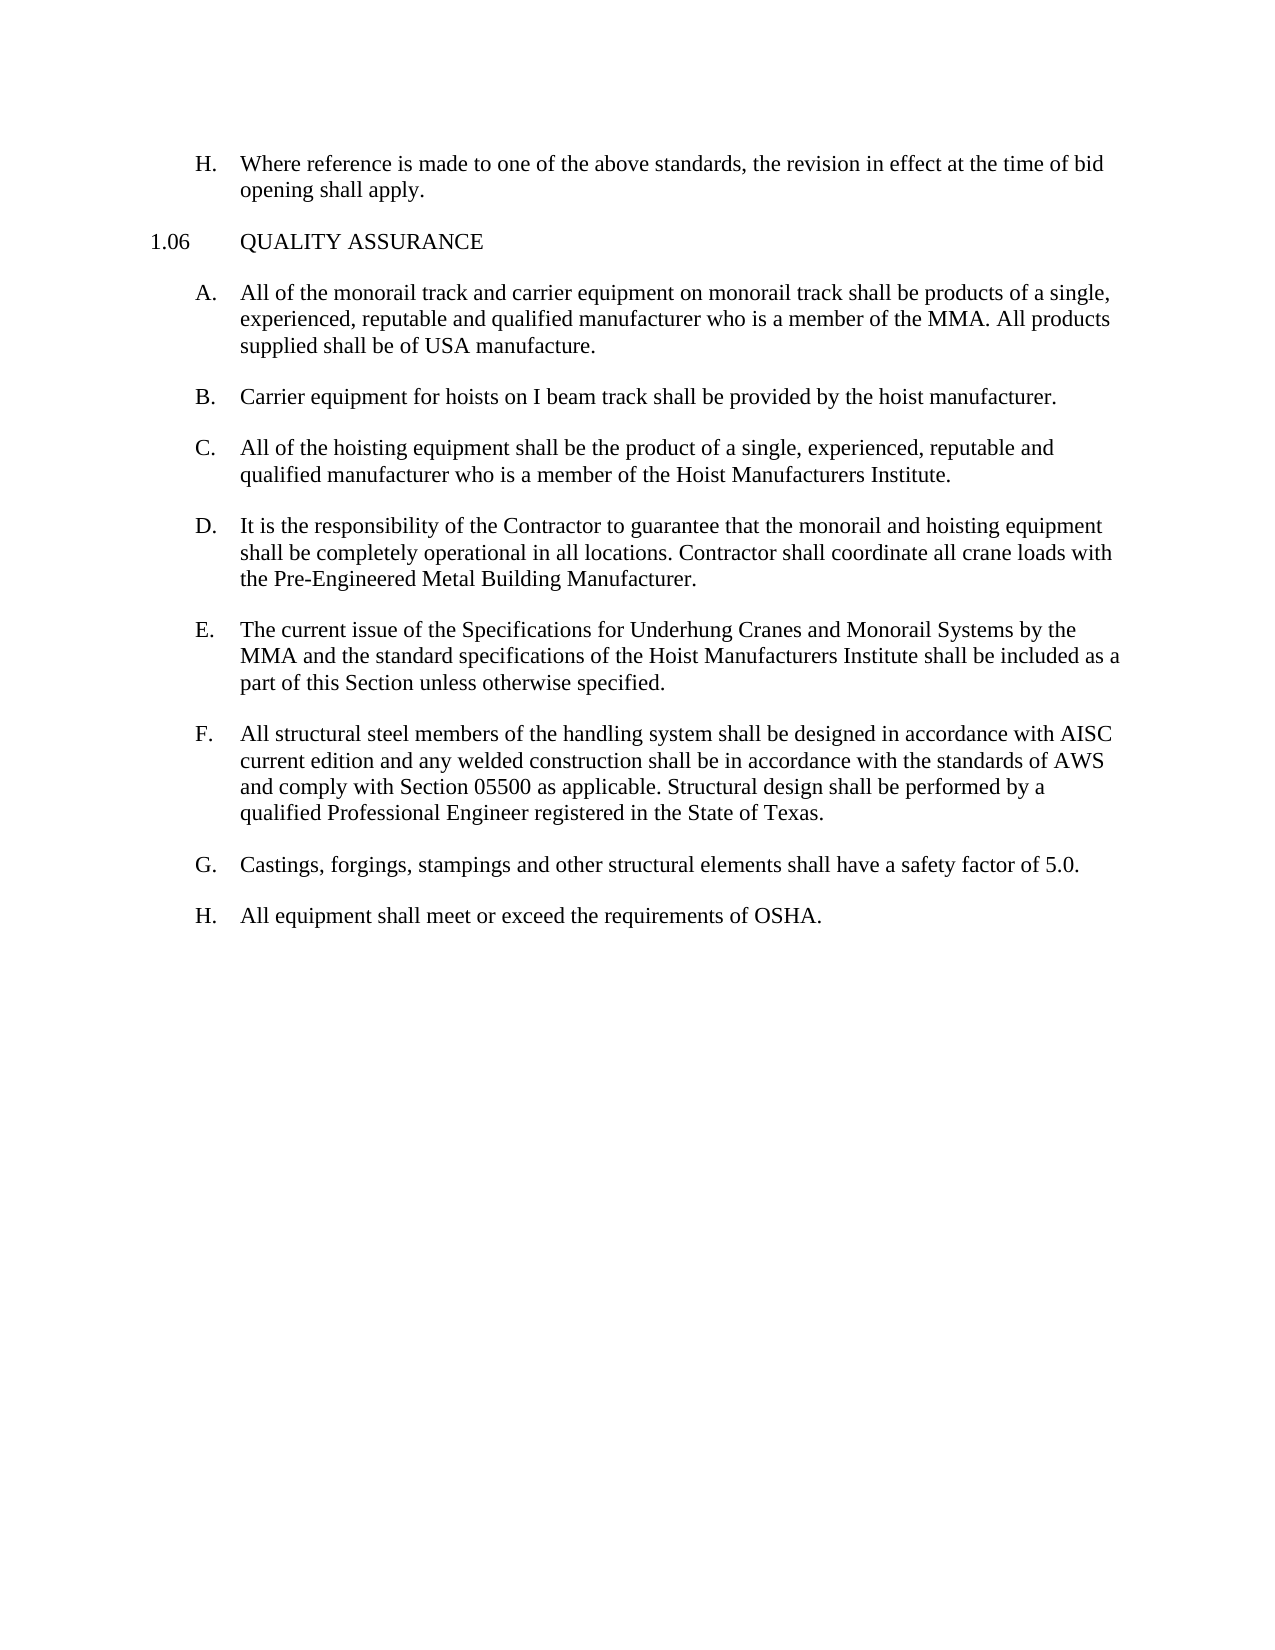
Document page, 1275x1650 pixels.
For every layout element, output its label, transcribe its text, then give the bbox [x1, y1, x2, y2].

text It is the responsibility of the Contractor to guarantee that the monorail and hoisting equipment shall be completely operational in all locations. Contractor shall coordinate all crane loads with the Pre-Engineered Metal Building Manufacturer. [195, 512, 1125, 591]
text All of the monorail track and carrier equipment on monorail track shall be products of a single, experienced, reputable and qualified manufacturer who is a member of the MMA. All products supplied shall be of USA manufacture. [195, 279, 1125, 358]
text Where reference is made to one of the above standards, the revision in effect at the time of bid opening shall apply. [195, 150, 1125, 203]
text QUALITY ASSURANCE [150, 228, 1125, 254]
text All equipment shall meet or exceed the requirements of OSHA. [195, 902, 1125, 928]
text The current issue of the Specifications for Underhung Cranes and Monorail Systems by the MMA and the standard specifications of the Hoist Manufacturers Institute shall be included as a part of this Section unless otherwise specified. [195, 616, 1125, 695]
text All of the hoisting equipment shall be the product of a single, experienced, reputable and qualified manufacturer who is a member of the Hoist Manufacturers Institute. [195, 434, 1125, 487]
text All structural steel members of the handling system shall be designed in accordance with AISC current edition and any welded construction shall be in accordance with the standards of AWS and comply with Section 05500 as applicable. Structural design shall be performed by a qualified Professional Engineer registered in the State of Texas. [195, 720, 1125, 826]
text Castings, forgings, stampings and other structural elements shall have a safety factor of 5.0. [195, 851, 1125, 877]
text Carrier equipment for hoists on I beam track shall be provided by the hoist manufacturer. [195, 383, 1125, 409]
